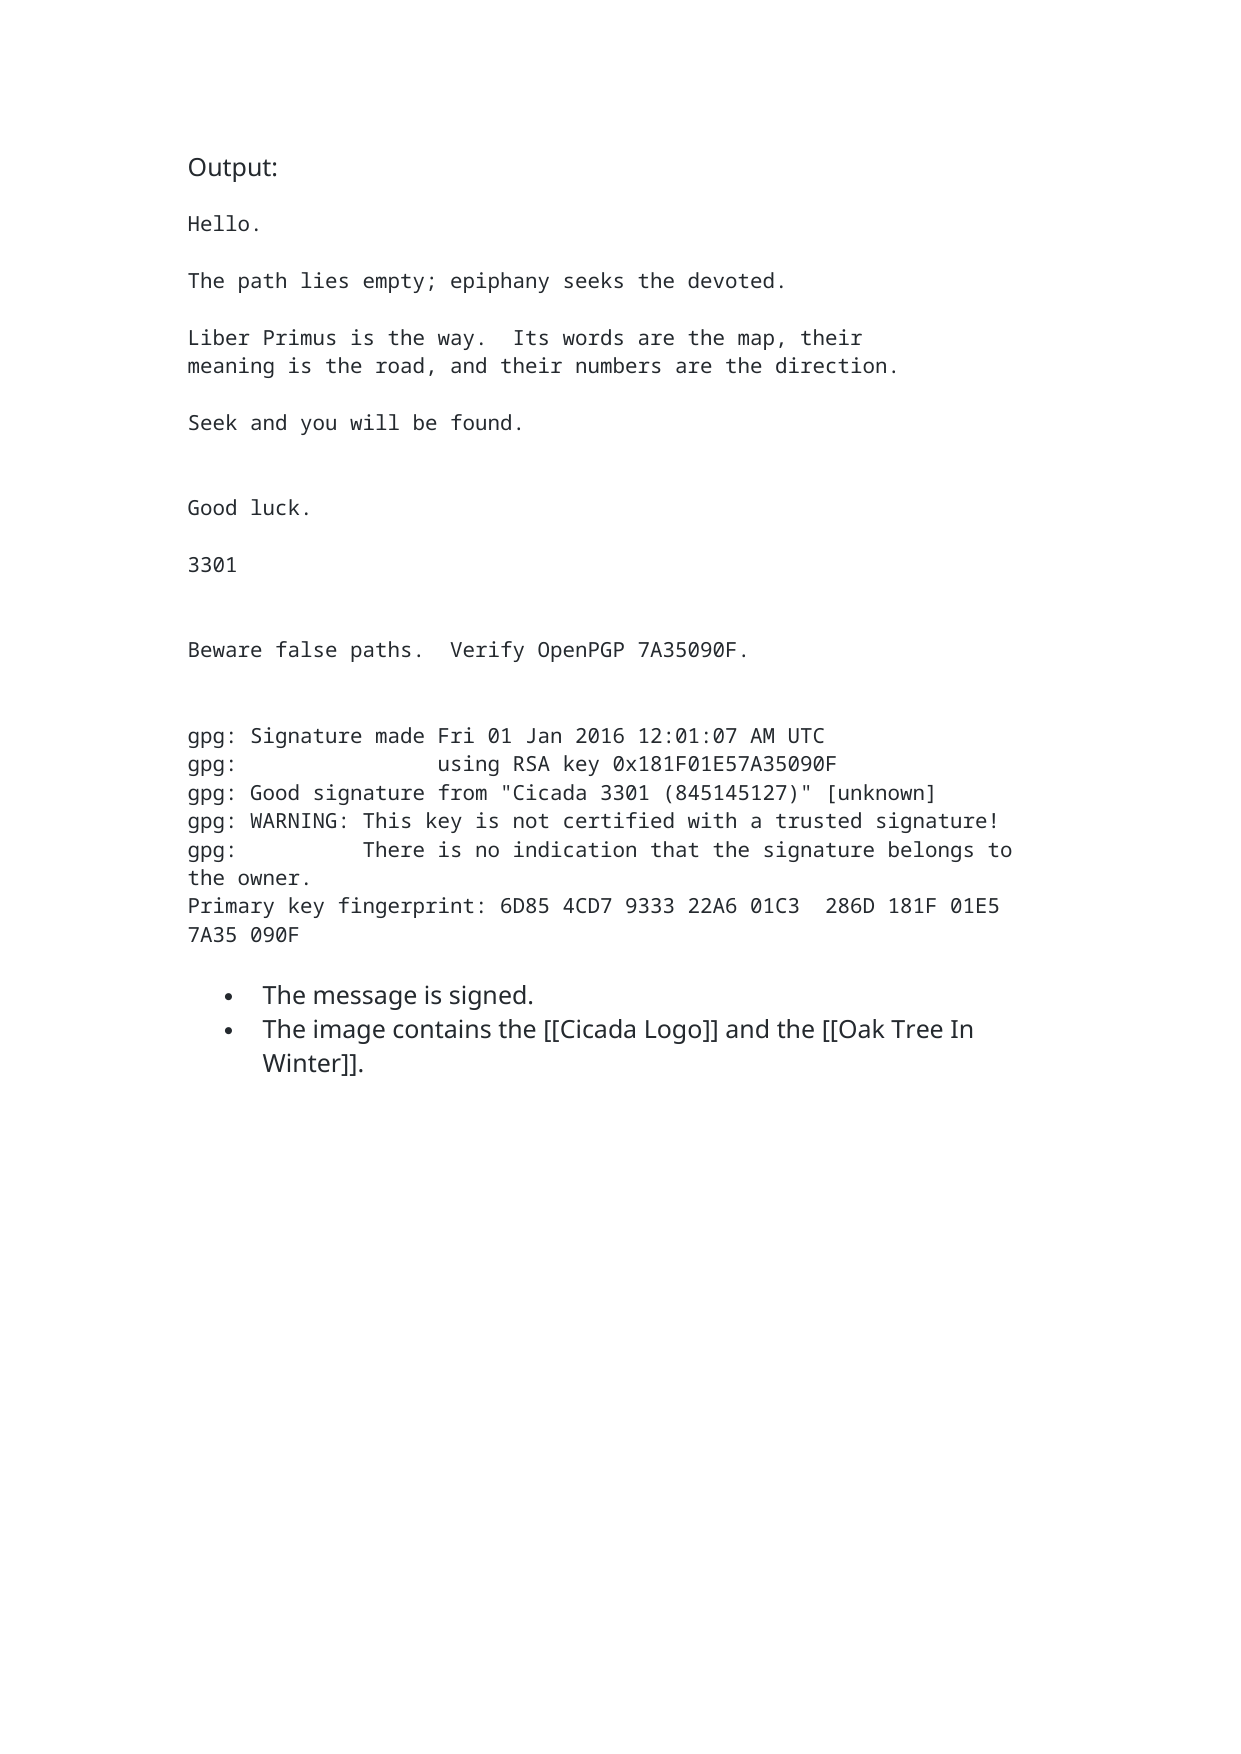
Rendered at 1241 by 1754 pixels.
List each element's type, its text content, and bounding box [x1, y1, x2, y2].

text gpg: Good signature from "Cicada 3301 (845145127)" [unknown] [187, 778, 1053, 806]
text gpg: There is no indication that the signature belongs to the owner. [187, 835, 1053, 892]
text gpg: using RSA key 0x181F01E57A35090F [187, 749, 1053, 778]
text Output: [187, 150, 1053, 184]
text meaning is the road, and their numbers are the direction. [187, 351, 1053, 380]
text Hello. [187, 209, 1053, 237]
text Good luck. [187, 493, 1053, 522]
text Primary key fingerprint: 6D85 4CD7 9333 22A6 01C3 286D 181F 01E5 7A35 090F [187, 892, 1053, 948]
text 3301 [187, 550, 1053, 579]
text Beware false paths. Verify OpenPGP 7A35090F. [187, 636, 1053, 664]
text Liber Primus is the way. Its words are the map, their [187, 323, 1053, 351]
text Seek and you will be found. [187, 408, 1053, 437]
list The image contains the [[Cicada Logo]] and the [[Oak Tree In Winter]]. [225, 1012, 1053, 1080]
list The message is signed. [225, 978, 1053, 1012]
text gpg: WARNING: This key is not certified with a trusted signature! [187, 806, 1053, 835]
text gpg: Signature made Fri 01 Jan 2016 12:01:07 AM UTC [187, 721, 1053, 749]
text The path lies empty; epiphany seeks the devoted. [187, 266, 1053, 294]
